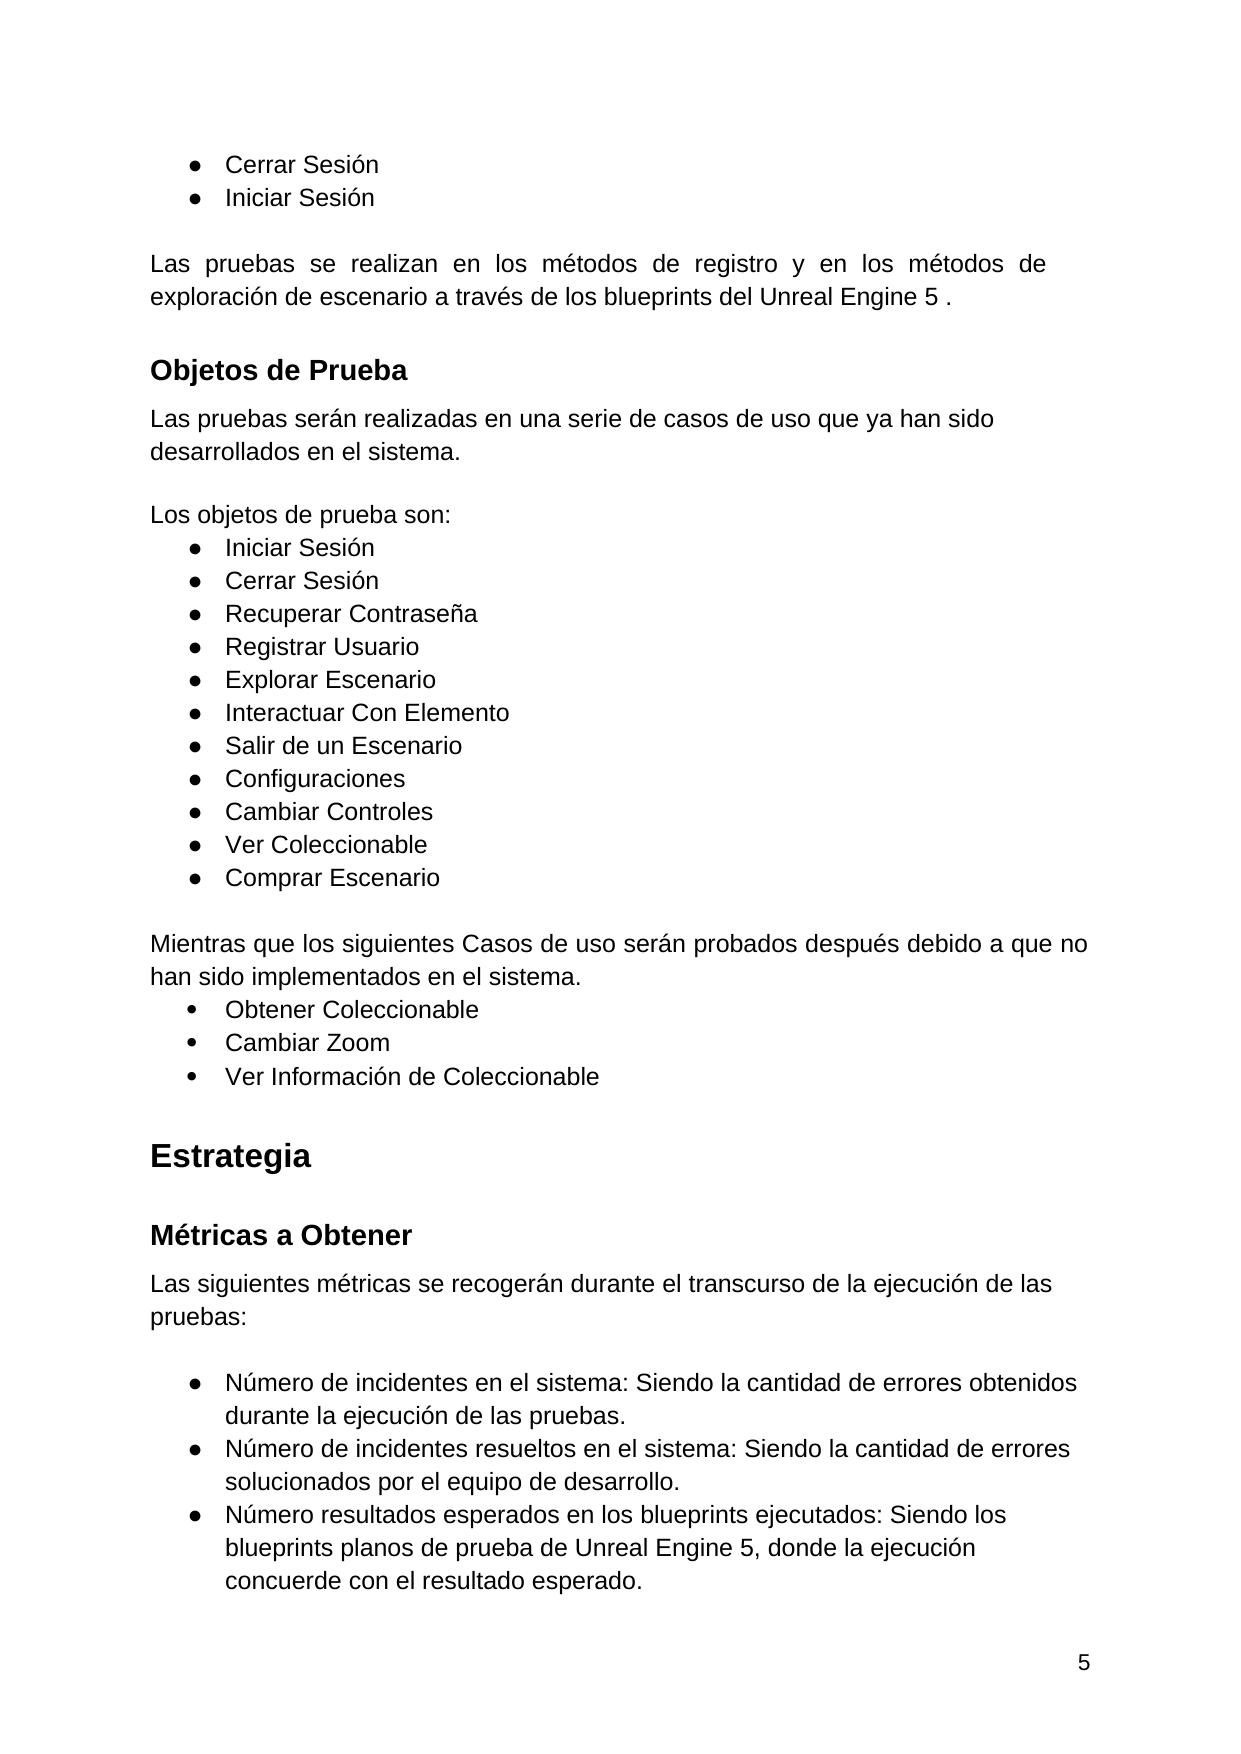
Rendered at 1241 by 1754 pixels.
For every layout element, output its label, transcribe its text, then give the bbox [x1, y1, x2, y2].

text Las pruebas serán realizadas en una serie de casos de uso que ya han sido desarrollados en el sistema. [150, 404, 1090, 465]
list Número de incidentes en el sistema: Siendo la cantidad de errores obtenidos durante la ejecución de las pruebas. [187, 1368, 1090, 1430]
list Explorar Escenario [187, 665, 1090, 694]
list Recuperar Contraseña [187, 599, 1090, 628]
list Número de incidentes resueltos en el sistema: Siendo la cantidad de errores solucionados por el equipo de desarrollo. [187, 1434, 1090, 1496]
list Interactuar Con Elemento [187, 698, 1090, 727]
list Ver Información de Coleccionable [187, 1061, 1090, 1090]
text Mientras que los siguientes Casos de uso serán probados después debido a que no han sido implementados en el sistema. [150, 929, 1090, 991]
subtitle Objetos de Prueba [150, 353, 1048, 386]
list Iniciar Sesión [187, 533, 1090, 562]
list Comprar Escenario [187, 863, 1090, 892]
list Salir de un Escenario [187, 731, 1090, 760]
list Iniciar Sesión [187, 183, 1048, 212]
list Registrar Usuario [187, 632, 1090, 661]
list Configuraciones [187, 764, 1090, 793]
text Las pruebas se realizan en los métodos de registro y en los métodos de exploración de escenario a través de los blueprints del Unreal Engine 5 . [150, 249, 1048, 311]
list Obtener Coleccionable [187, 995, 1090, 1024]
list Número resultados esperados en los blueprints ejecutados: Siendo los blueprints planos de prueba de Unreal Engine 5, donde la ejecución concuerde con el resultado esperado. [187, 1500, 1090, 1595]
text Los objetos de prueba son: [150, 500, 1090, 529]
list Cerrar Sesión [187, 566, 1090, 595]
list Ver Coleccionable [187, 830, 1090, 859]
text Las siguientes métricas se recogerán durante el transcurso de la ejecución de las pruebas: [150, 1269, 1090, 1331]
list Cambiar Zoom [187, 1028, 1090, 1057]
subtitle Estrategia [150, 1136, 1048, 1175]
list Cambiar Controles [187, 797, 1090, 826]
subtitle Métricas a Obtener [150, 1218, 1048, 1251]
list Cerrar Sesión [187, 150, 1048, 179]
